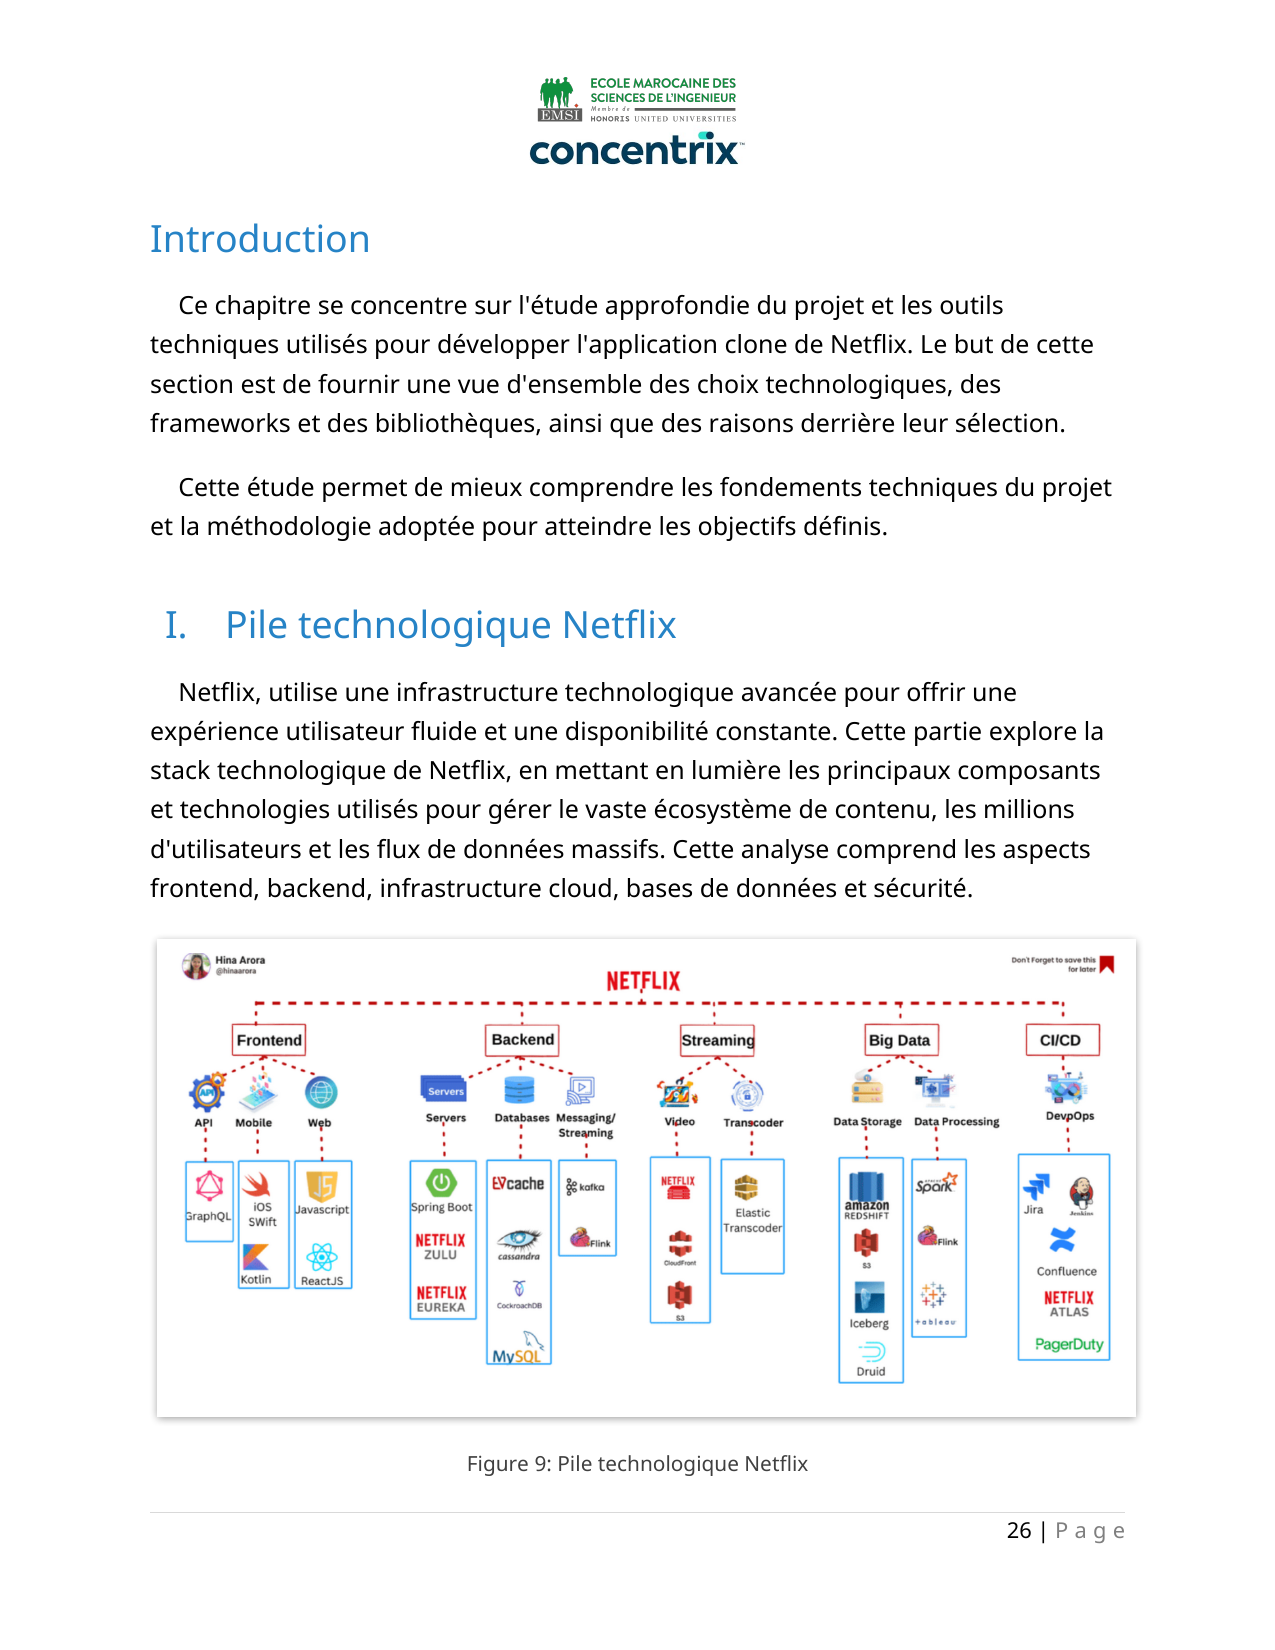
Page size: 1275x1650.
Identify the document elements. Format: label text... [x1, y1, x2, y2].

text Netflix, utilise une infrastructure technologique avancée pour offrir une expérience utilisateur fluide et une disponibilité constante. Cette partie explore la stack technologique de Netflix, en mettant en lumière les principaux composants et technologies utilisés pour gérer le vaste écosystème de contenu, les millions d'utilisateurs et les flux de données massifs. Cette analyse comprend les aspects frontend, backend, infrastructure cloud, bases de données et sécurité. [150, 675, 1125, 904]
picture [528, 75, 747, 170]
text Ce chapitre se concentre sur l'étude approfondie du projet et les outils techniques utilisés pour développer l'application clone de Netflix. Le but de cette section est de fournir une vue d'ensemble des choix technologiques, des frameworks et des bibliothèques, ainsi que des raisons derrière leur sélection. [150, 288, 1125, 439]
picture [172, 953, 1121, 1402]
text Figure 9: Pile technologique Netflix [150, 1449, 1125, 1478]
subtitle Introduction [150, 212, 1125, 263]
subtitle Pile technologique Netflix [187, 599, 1125, 650]
text Cette étude permet de mieux comprendre les fondements techniques du projet et la méthodologie adoptée pour atteindre les objectifs définis. [150, 469, 1125, 543]
